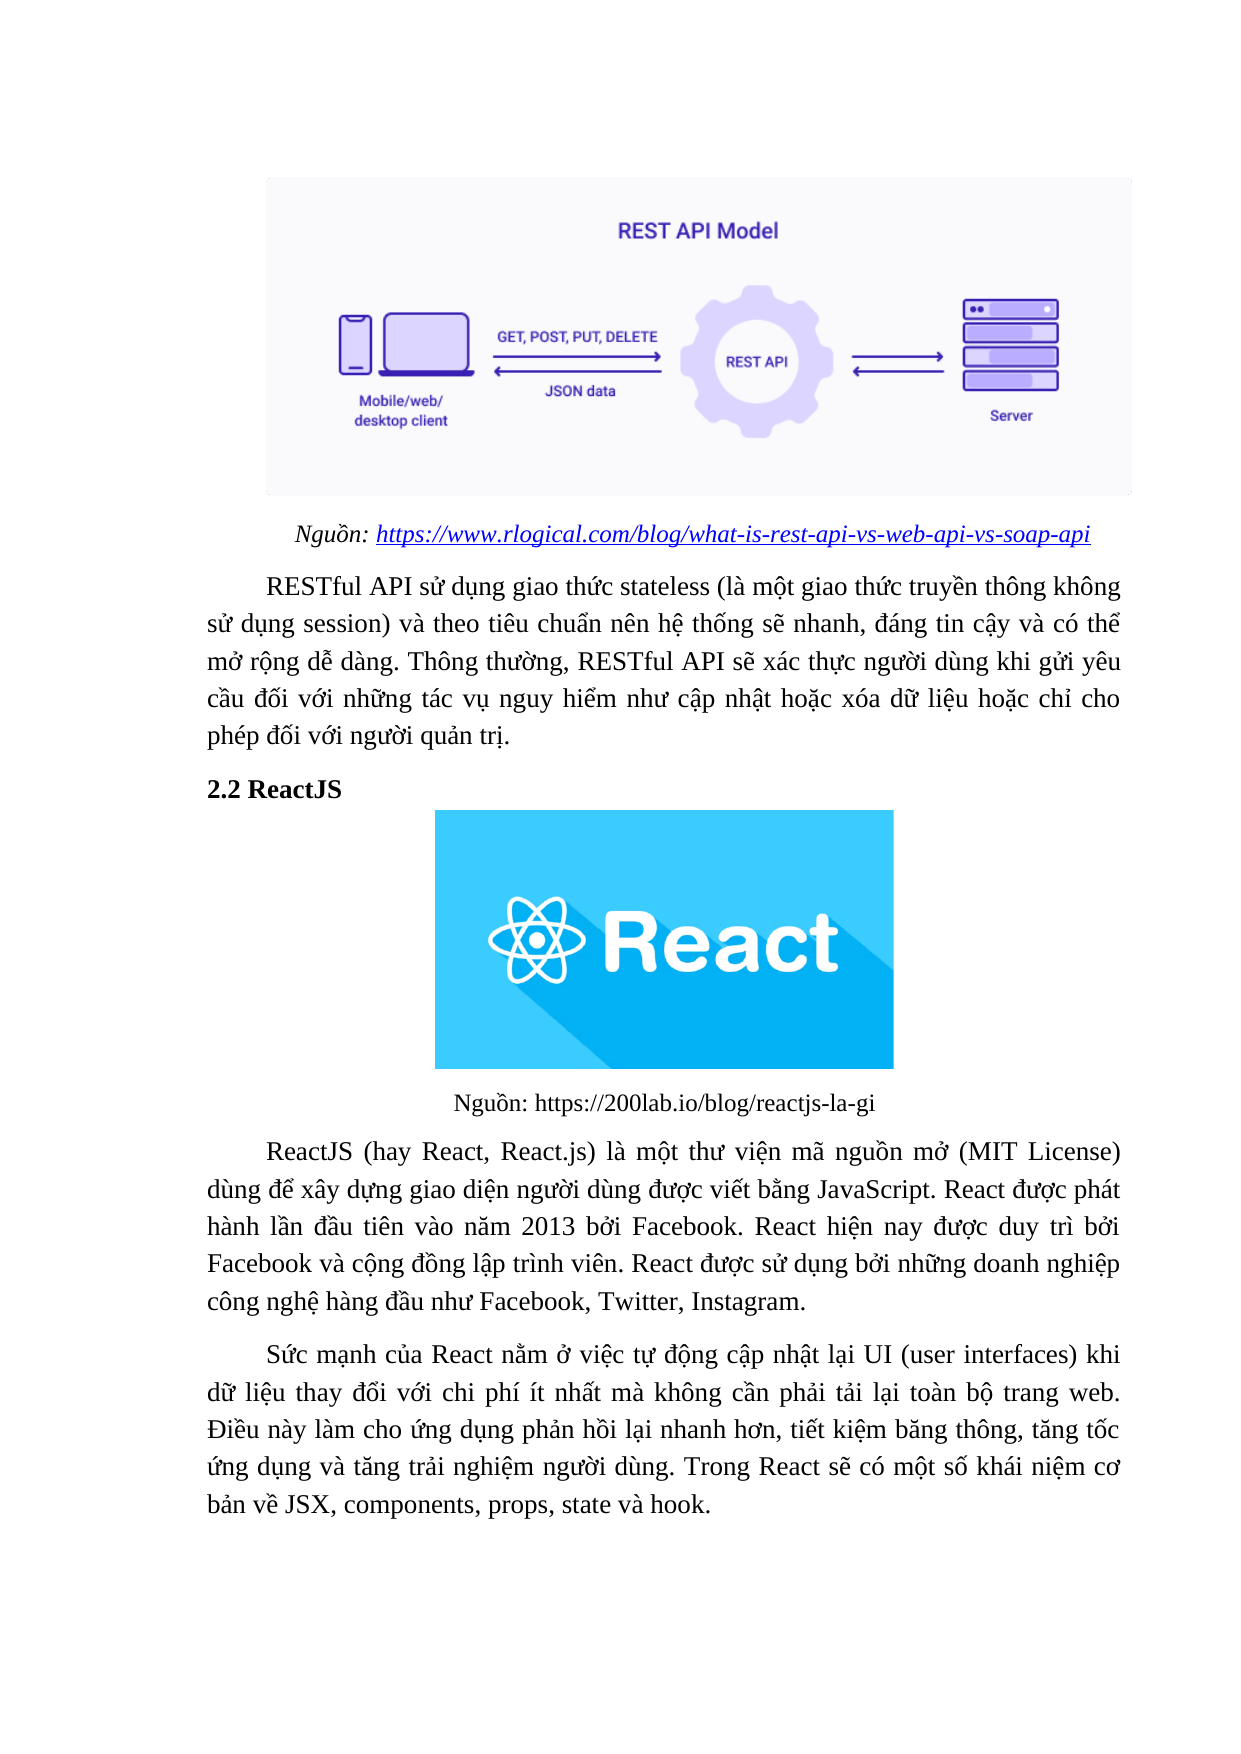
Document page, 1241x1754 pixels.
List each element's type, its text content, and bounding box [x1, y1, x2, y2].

text Sức mạnh của React nằm ở việc tự động cập nhật lại UI (user interfaces) khi dữ liệu thay đổi với chi phí ít nhất mà không cần phải tải lại toàn bộ trang web. Điều này làm cho ứng dụng phản hồi lại nhanh hơn, tiết kiệm băng thông, tăng tốc ứng dụng và tăng trải nghiệm người dùng. Trong React sẽ có một số khái niệm cơ bản về JSX, components, props, state và hook. [207, 1338, 1122, 1519]
text ReactJS (hay React, React.js) là một thư viện mã nguồn mở (MIT License) dùng để xây dựng giao diện người dùng được viết bằng JavaScript. React được phát hành lần đầu tiên vào năm 2013 bởi Facebook. React hiện nay được duy trì bởi Facebook và cộng đồng lập trình viên. React được sử dụng bởi những doanh nghiệp công nghệ hàng đầu như Facebook, Twitter, Instagram. [207, 1135, 1122, 1316]
text RESTful API sử dụng giao thức stateless (là một giao thức truyền thông không sử dụng session) và theo tiêu chuẩn nên hệ thống sẽ nhanh, đáng tin cậy và có thể mở rộng dễ dàng. Thông thường, RESTful API sẽ xác thực người dùng khi gửi yêu cầu đối với những tác vụ nguy hiểm như cập nhật hoặc xóa dữ liệu hoặc chỉ cho phép đối với người quản trị. [207, 570, 1122, 750]
picture [265, 177, 1133, 496]
text Nguồn: https://200lab.io/blog/reactjs-la-gi [207, 1088, 1122, 1116]
text Nguồn: https://www.rlogical.com/blog/what-is-rest-api-vs-web-api-vs-soap-api [207, 519, 1122, 548]
picture [435, 810, 894, 1069]
subtitle 2.2 ReactJS [207, 773, 1122, 804]
